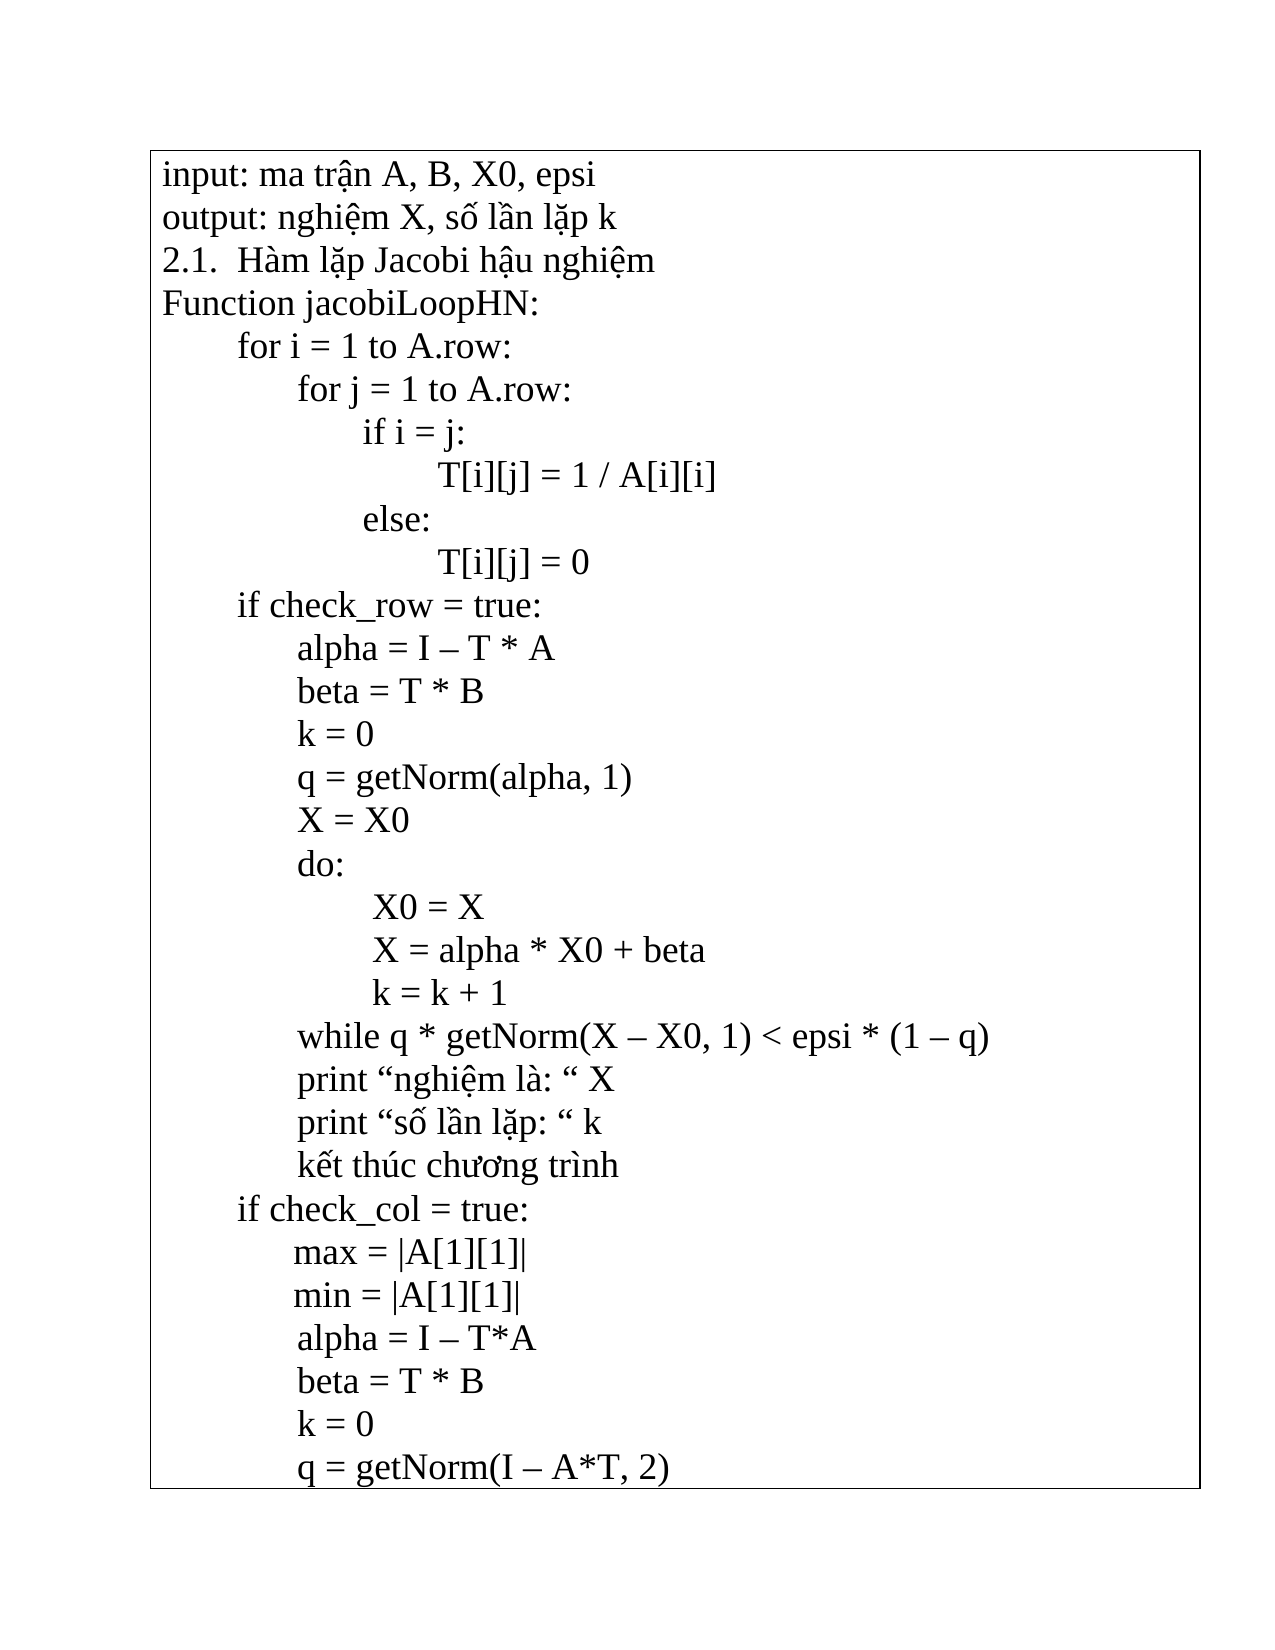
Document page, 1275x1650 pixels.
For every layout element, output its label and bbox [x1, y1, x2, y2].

table_header [151, 151, 1199, 1488]
